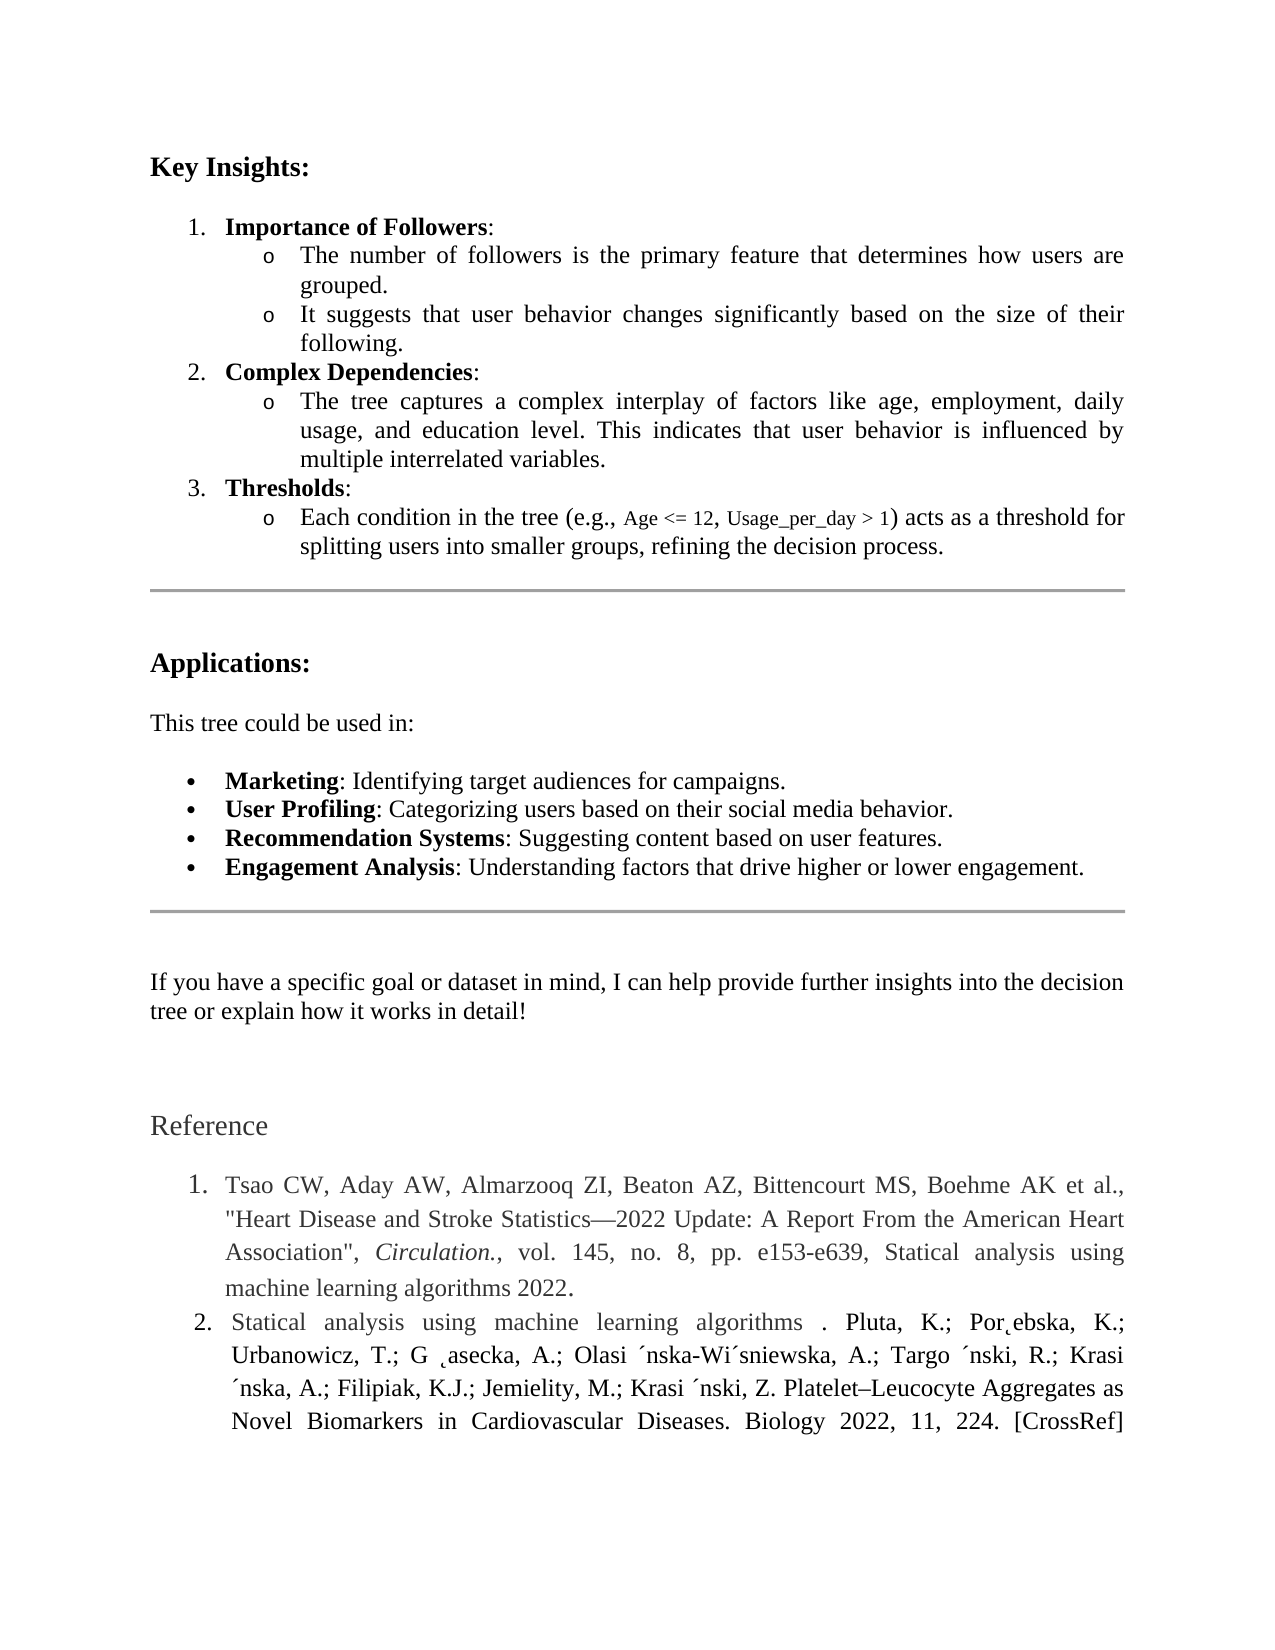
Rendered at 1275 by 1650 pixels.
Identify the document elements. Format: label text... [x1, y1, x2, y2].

list Importance of Followers: [187, 212, 1125, 240]
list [194, 1307, 1125, 1435]
text If you have a specific goal or dataset in mind, I can help provide further insights into the decision tree or explain how it works in detail! [150, 967, 1125, 1024]
list The number of followers is the primary feature that determines how users are grouped. [262, 240, 1125, 299]
list Marketing: Identifying target audiences for campaigns. [187, 766, 1125, 794]
list Each condition in the tree (e.g., Age <= 12, Usage_per_day > 1) acts as a threshold for splitting users into smaller groups, refining the decision process. [262, 502, 1125, 560]
list Complex Dependencies: [187, 357, 1125, 386]
text Key Insights: [150, 150, 1125, 182]
list User Profiling: Categorizing users based on their social media behavior. [187, 794, 1125, 823]
text Reference [150, 1108, 1125, 1141]
text This tree could be used in: [150, 708, 1125, 737]
list Recommendation Systems: Suggesting content based on user features. [187, 823, 1125, 852]
list Thresholds: [187, 473, 1125, 502]
text Applications: [150, 646, 1125, 679]
list It suggests that user behavior changes significantly based on the size of their following. [262, 299, 1125, 357]
list Tsao CW, Aday AW, Almarzooq ZI, Beaton AZ, Bittencourt MS, Boehme AK et al., "Heart Disease and Stroke Statistics—2022 Update: A Report From the American Heart Association", Circulation., vol. 145, no. 8, pp. e153-e639, Statical analysis using machine learning algorithms 2022. [187, 1167, 1125, 1303]
list The tree captures a complex interplay of factors like age, employment, daily usage, and education level. This indicates that user behavior is influenced by multiple interrelated variables. [262, 386, 1125, 473]
list Engagement Analysis: Understanding factors that drive higher or lower engagement. [187, 852, 1125, 881]
